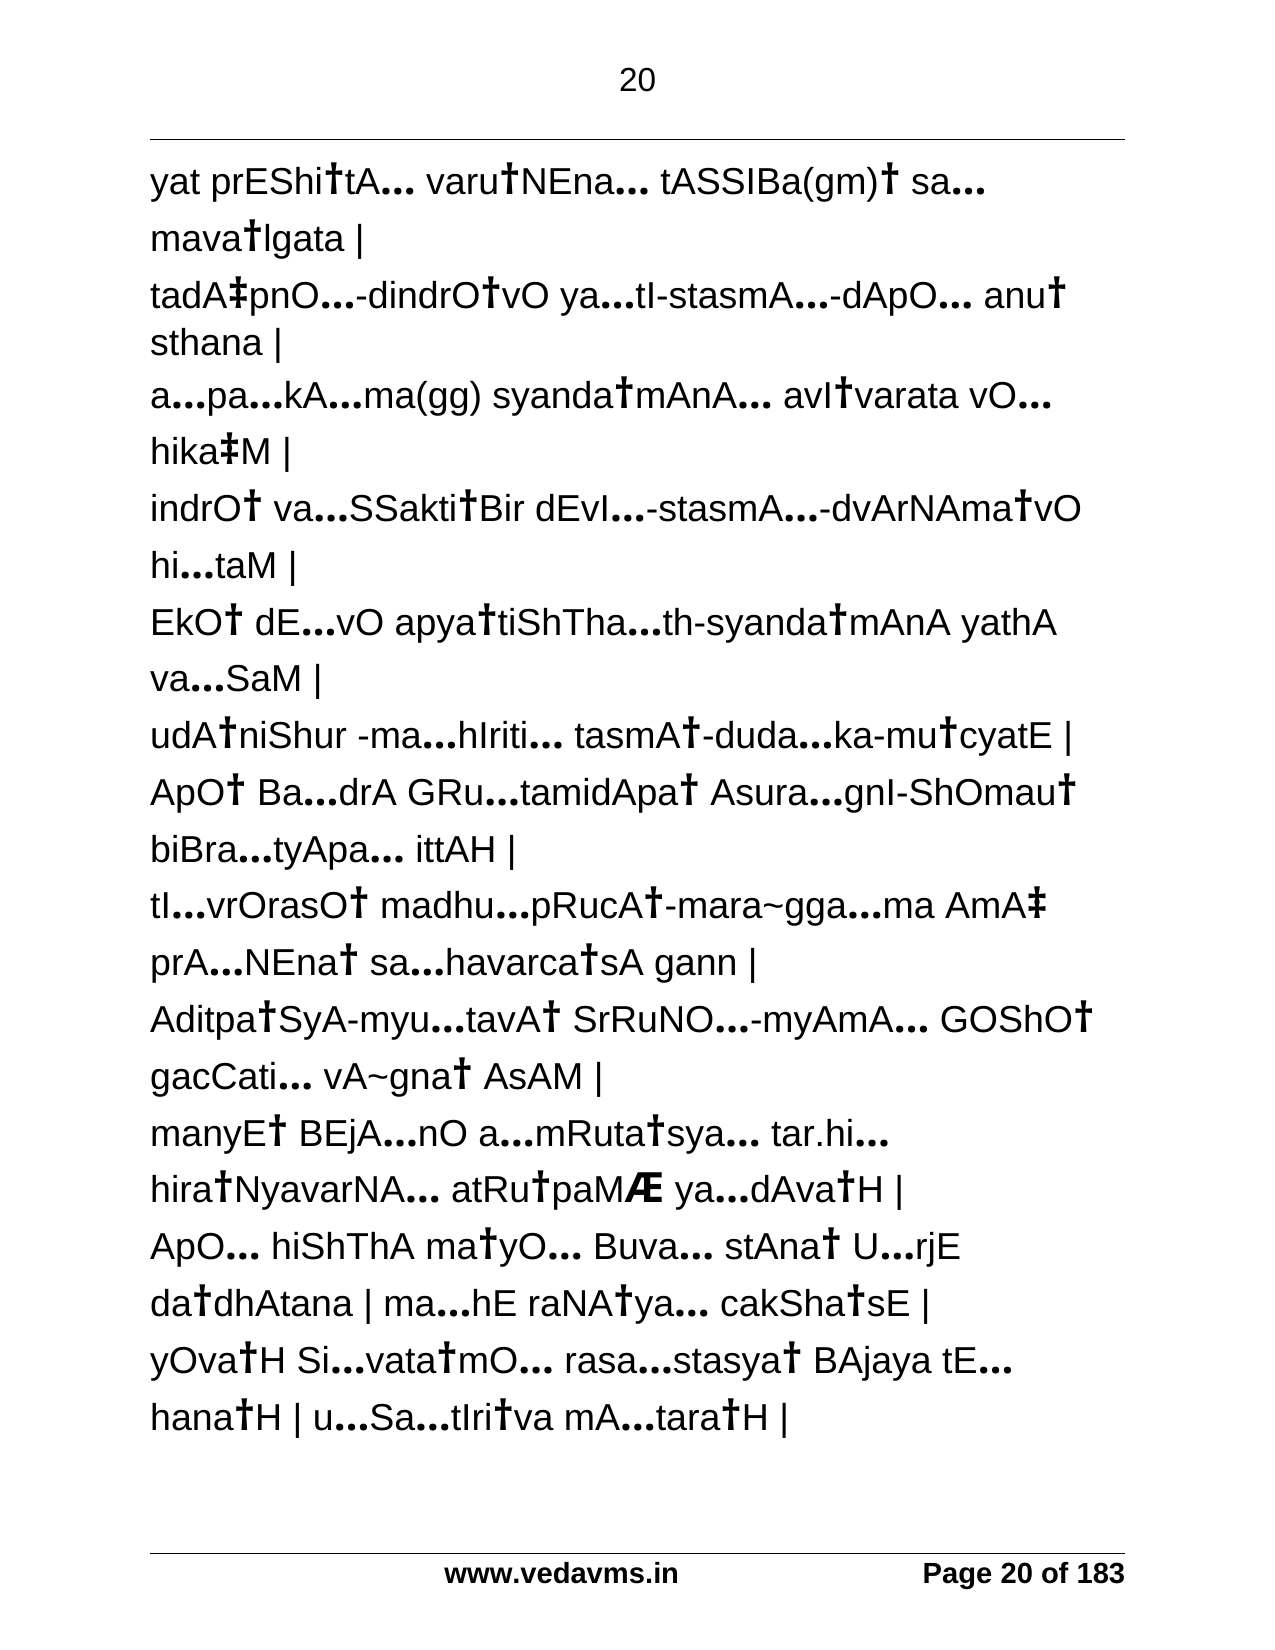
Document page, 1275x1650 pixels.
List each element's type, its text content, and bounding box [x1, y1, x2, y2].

text a…pa…kA…ma(gg) syanda†mAnA… avI†varata vO… hika‡M | [150, 363, 1125, 477]
text yOva†H Si…vata†mO… rasa…stasya† BAjaya tE…hana†H | u…Sa…tIri†va mA…tara†H | [150, 1328, 1125, 1442]
text tI…vrOrasO† madhu…pRucA†-mara~gga…ma AmA‡ prA…NEna† sa…havarca†sA gann | [150, 874, 1125, 988]
text udA†niShur -ma…hIriti… tasmA†-duda…ka-mu†cyatE | [150, 704, 1125, 761]
text ApO… hiShThA ma†yO… Buva… stAna† U…rjE da†dhAtana | ma…hE raNA†ya… cakSha†sE | [150, 1215, 1125, 1328]
text tadA‡pnO…-dindrO†vO ya…tI-stasmA…-dApO… anu† sthana | [150, 263, 1125, 363]
text ApO† Ba…drA GRu…tamidApa† Asura…gnI-ShOmau† biBra…tyApa… ittAH | [150, 761, 1125, 874]
text yat prEShi†tA… varu†NEna… tASSIBa(gm)† sa…mava†lgata | [150, 150, 1125, 263]
text Aditpa†SyA-myu…tavA† SrRuNO…-myAmA… GOShO† gacCati… vA~gna† AsAM | [150, 988, 1125, 1101]
text manyE† BEjA…nO a…mRuta†sya… tar.hi… hira†NyavarNA… atRu†paMÆ ya…dAva†H | [150, 1101, 1125, 1215]
text indrO† va…SSakti†Bir dEvI…-stasmA…-dvArNAma†vO hi…taM | [150, 477, 1125, 591]
text EkO† dE…vO apya†tiShTha…th-syanda†mAnA yathA va…SaM | [150, 591, 1125, 704]
